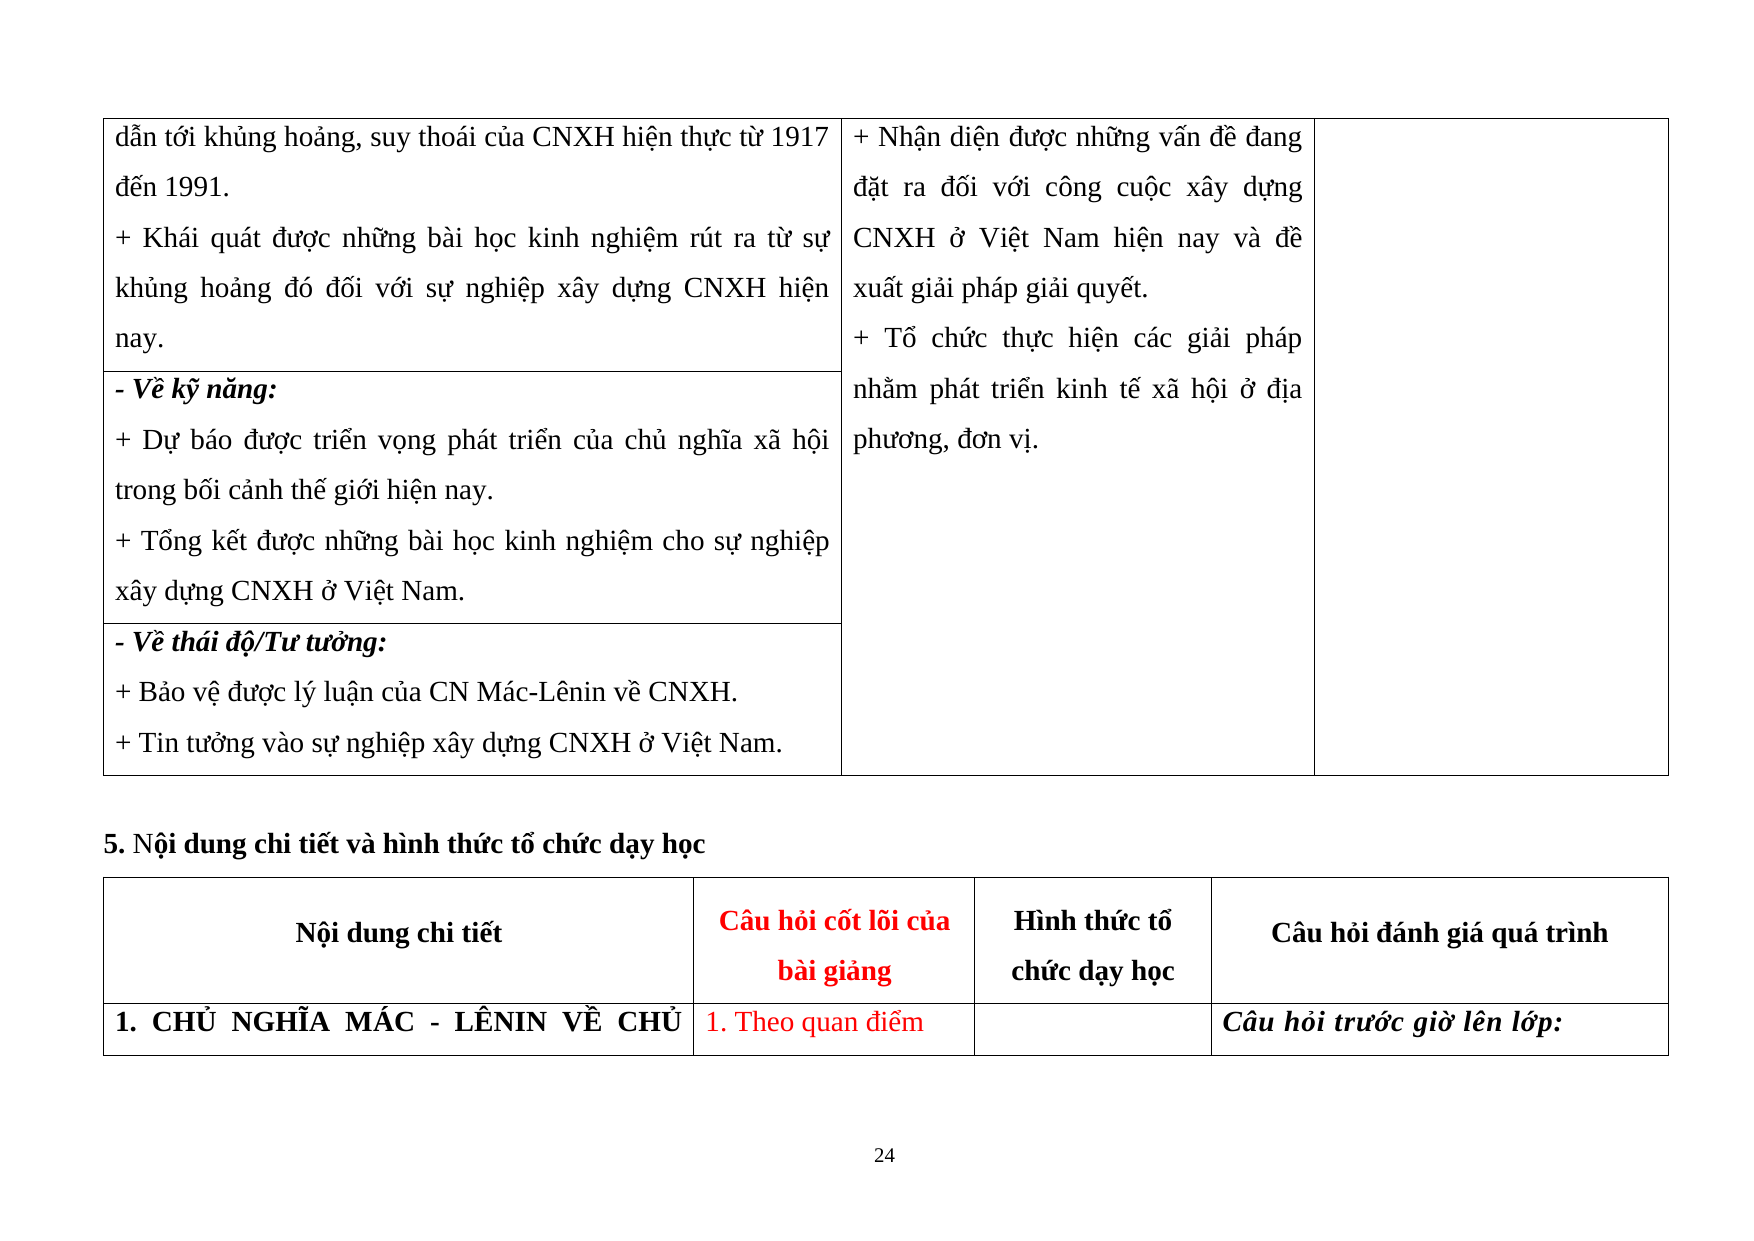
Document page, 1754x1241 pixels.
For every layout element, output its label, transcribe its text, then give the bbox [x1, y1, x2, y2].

text 5. Nội dung chi tiết và hình thức tổ chức dạy học [103, 826, 1665, 860]
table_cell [104, 119, 841, 371]
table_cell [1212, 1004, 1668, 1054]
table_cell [975, 1004, 1211, 1054]
table_cell - Về kỹ năng: + Dự báo được triển vọng phát triển của chủ nghĩa xã hội trong bối cảnh thế giới hiện nay. + Tổng kết được những bài học kinh nghiệm cho sự nghiệp xây dựng CNXH ở Việt Nam. [104, 372, 841, 623]
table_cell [694, 1004, 974, 1054]
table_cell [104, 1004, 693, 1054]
table_header Câu hỏi đánh giá quá trình [1212, 878, 1668, 1003]
table_header Nội dung chi tiết [104, 878, 693, 1003]
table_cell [1315, 119, 1668, 775]
table_header Hình thức tổ chức dạy học [975, 878, 1211, 1003]
table_header Câu hỏi cốt lõi của bài giảng [694, 878, 974, 1003]
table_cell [842, 119, 1314, 775]
table_cell - Về thái độ/Tư tưởng: + Bảo vệ được lý luận của CN Mác-Lênin về CNXH. + Tin tưởng vào sự nghiệp xây dựng CNXH ở Việt Nam. [104, 624, 841, 775]
